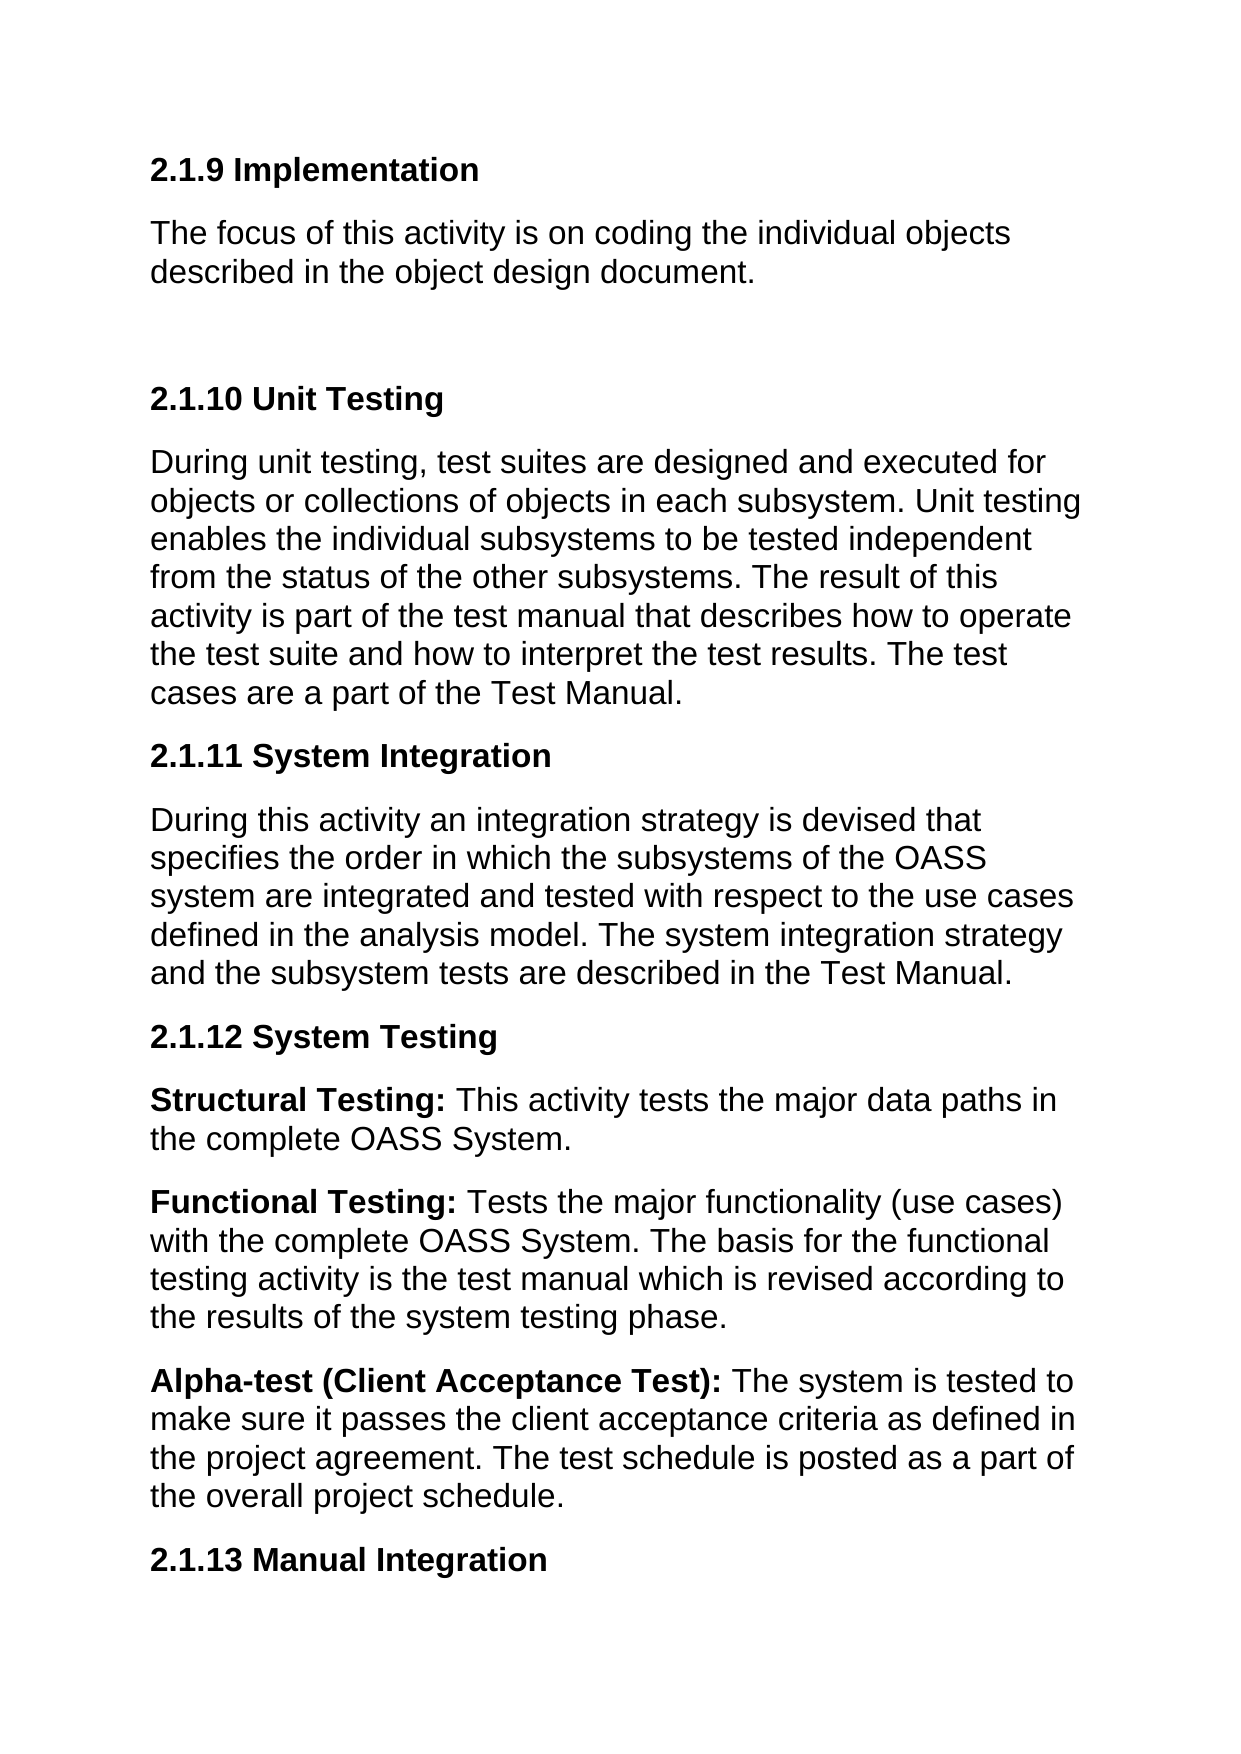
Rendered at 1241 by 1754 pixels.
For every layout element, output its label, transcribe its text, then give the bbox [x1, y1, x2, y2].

subtitle 2.1.11 System Integration [150, 736, 1090, 775]
subtitle 2.1.12 System Testing [150, 1017, 1090, 1055]
subtitle 2.1.9 Implementation [150, 150, 1090, 188]
text During this activity an integration strategy is devised that specifies the order in which the subsystems of the OASS system are integrated and tested with respect to the use cases defined in the analysis model. The system integration strategy and the subsystem tests are described in the Test Manual. [150, 800, 1090, 992]
text Functional Testing: Tests the major functionality (use cases) with the complete OASS System. The basis for the functional testing activity is the test manual which is revised according to the results of the system testing phase. [150, 1182, 1090, 1336]
subtitle 2.1.13 Manual Integration [150, 1540, 1090, 1578]
text The focus of this activity is on coding the individual objects described in the object design document. [150, 213, 1090, 290]
text Alpha-test (Client Acceptance Test): The system is tested to make sure it passes the client acceptance criteria as defined in the project agreement. The test schedule is posted as a part of the overall project schedule. [150, 1361, 1090, 1515]
text Structural Testing: This activity tests the major data paths in the complete OASS System. [150, 1080, 1090, 1157]
subtitle 2.1.10 Unit Testing [150, 379, 1090, 417]
text During unit testing, test suites are designed and executed for objects or collections of objects in each subsystem. Unit testing enables the individual subsystems to be tested independent from the status of the other subsystems. The result of this activity is part of the test manual that describes how to operate the test suite and how to interpret the test results. The test cases are a part of the Test Manual. [150, 442, 1090, 711]
